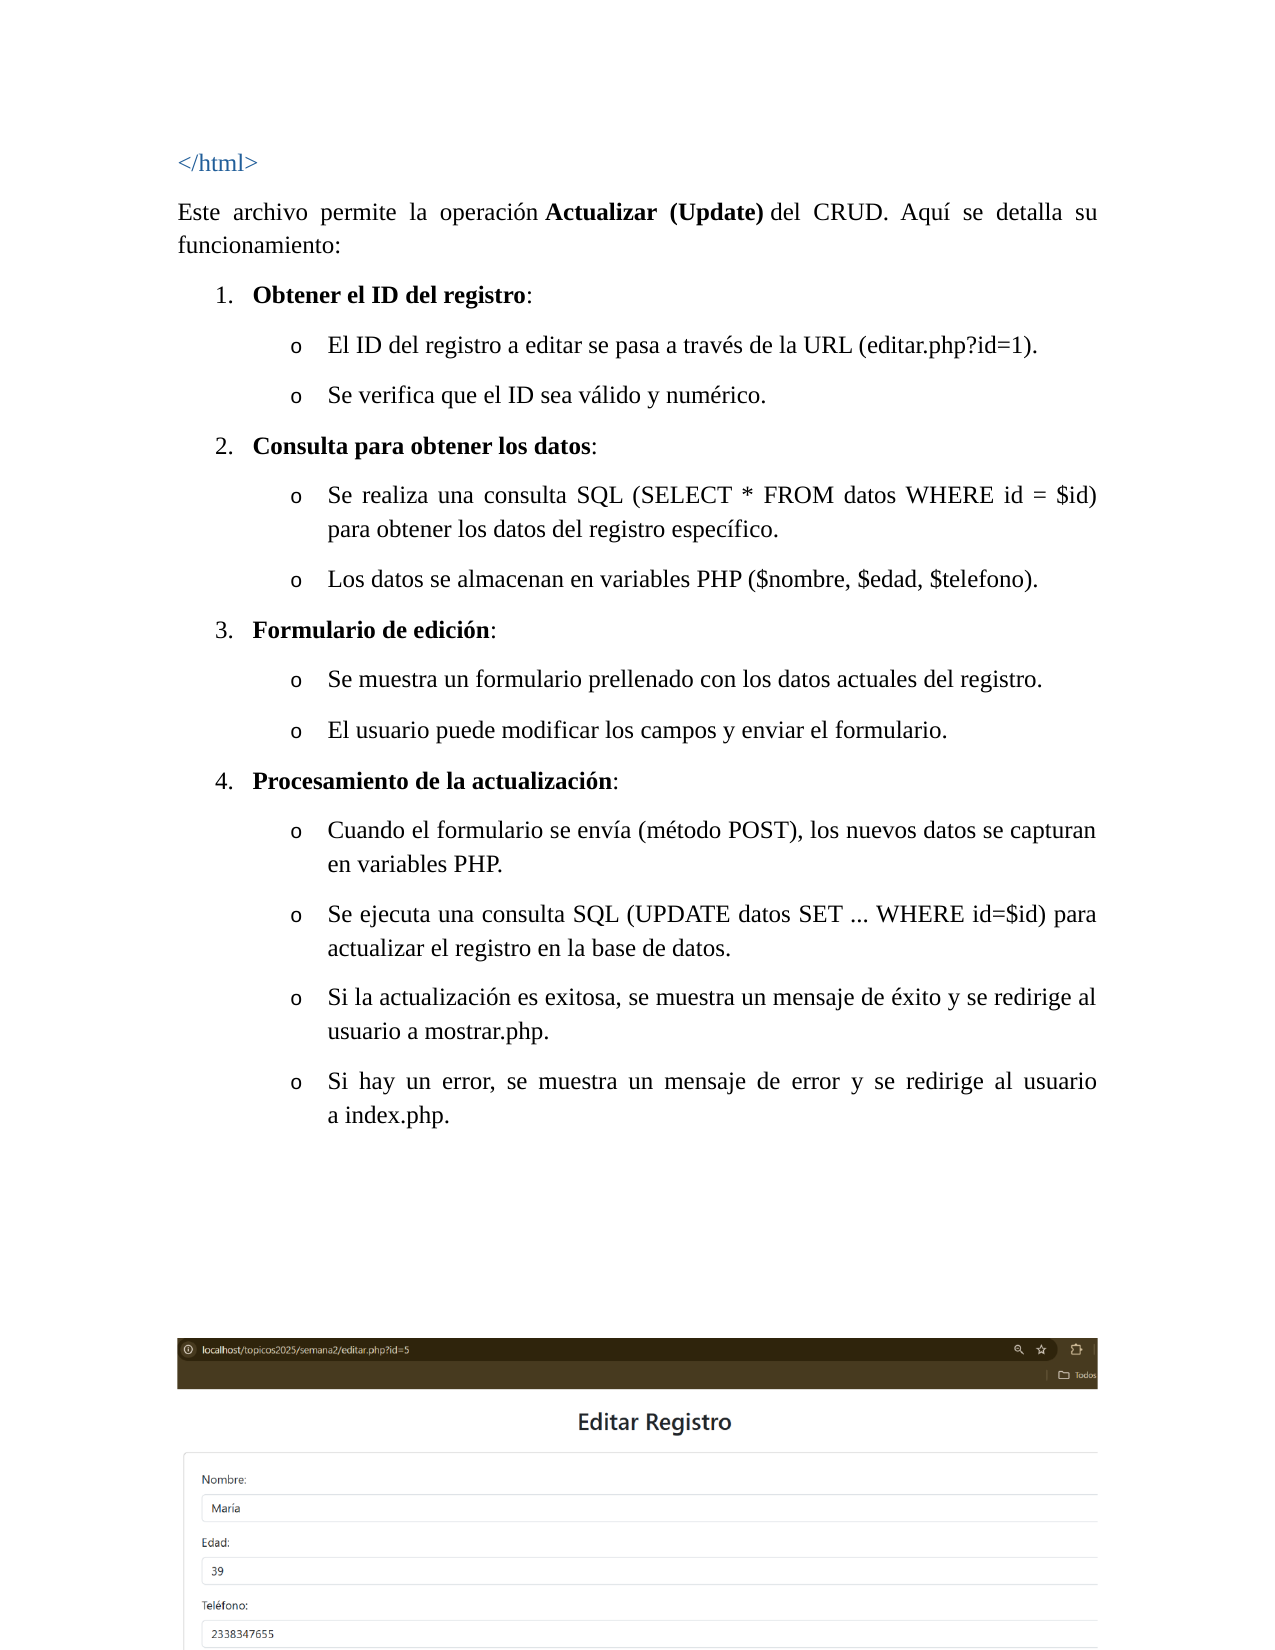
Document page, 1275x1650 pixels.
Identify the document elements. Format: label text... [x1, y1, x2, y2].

list Obtener el ID del registro: [215, 280, 1098, 309]
text </html> [177, 148, 1098, 176]
text Este archivo permite la operación Actualizar (Update) del CRUD. Aquí se detalla su funcionamiento: [177, 197, 1098, 259]
list Se realiza una consulta SQL (SELECT * FROM datos WHERE id = $id) para obtener los datos del registro específico. [290, 481, 1098, 543]
list Se muestra un formulario prellenado con los datos actuales del registro. [290, 664, 1098, 694]
list Formulario de edición: [215, 615, 1098, 643]
list El ID del registro a editar se pasa a través de la URL (editar.php?id=1). [290, 330, 1098, 359]
list Si la actualización es exitosa, se muestra un mensaje de éxito y se redirige al usuario a mostrar.php. [290, 982, 1098, 1045]
list Se verifica que el ID sea válido y numérico. [290, 380, 1098, 410]
list Se ejecuta una consulta SQL (UPDATE datos SET ... WHERE id=$id) para actualizar el registro en la base de datos. [290, 899, 1098, 962]
picture [177, 1338, 1098, 1650]
list Si hay un error, se muestra un mensaje de error y se redirige al usuario a index.php. [290, 1066, 1098, 1129]
list Consulta para obtener los datos: [215, 431, 1098, 460]
list Cuando el formulario se envía (método POST), los nuevos datos se capturan en variables PHP. [290, 815, 1098, 878]
list Procesamiento de la actualización: [215, 766, 1098, 794]
list Los datos se almacenan en variables PHP ($nombre, $edad, $telefono). [290, 564, 1098, 594]
list El usuario puede modificar los campos y enviar el formulario. [290, 715, 1098, 745]
